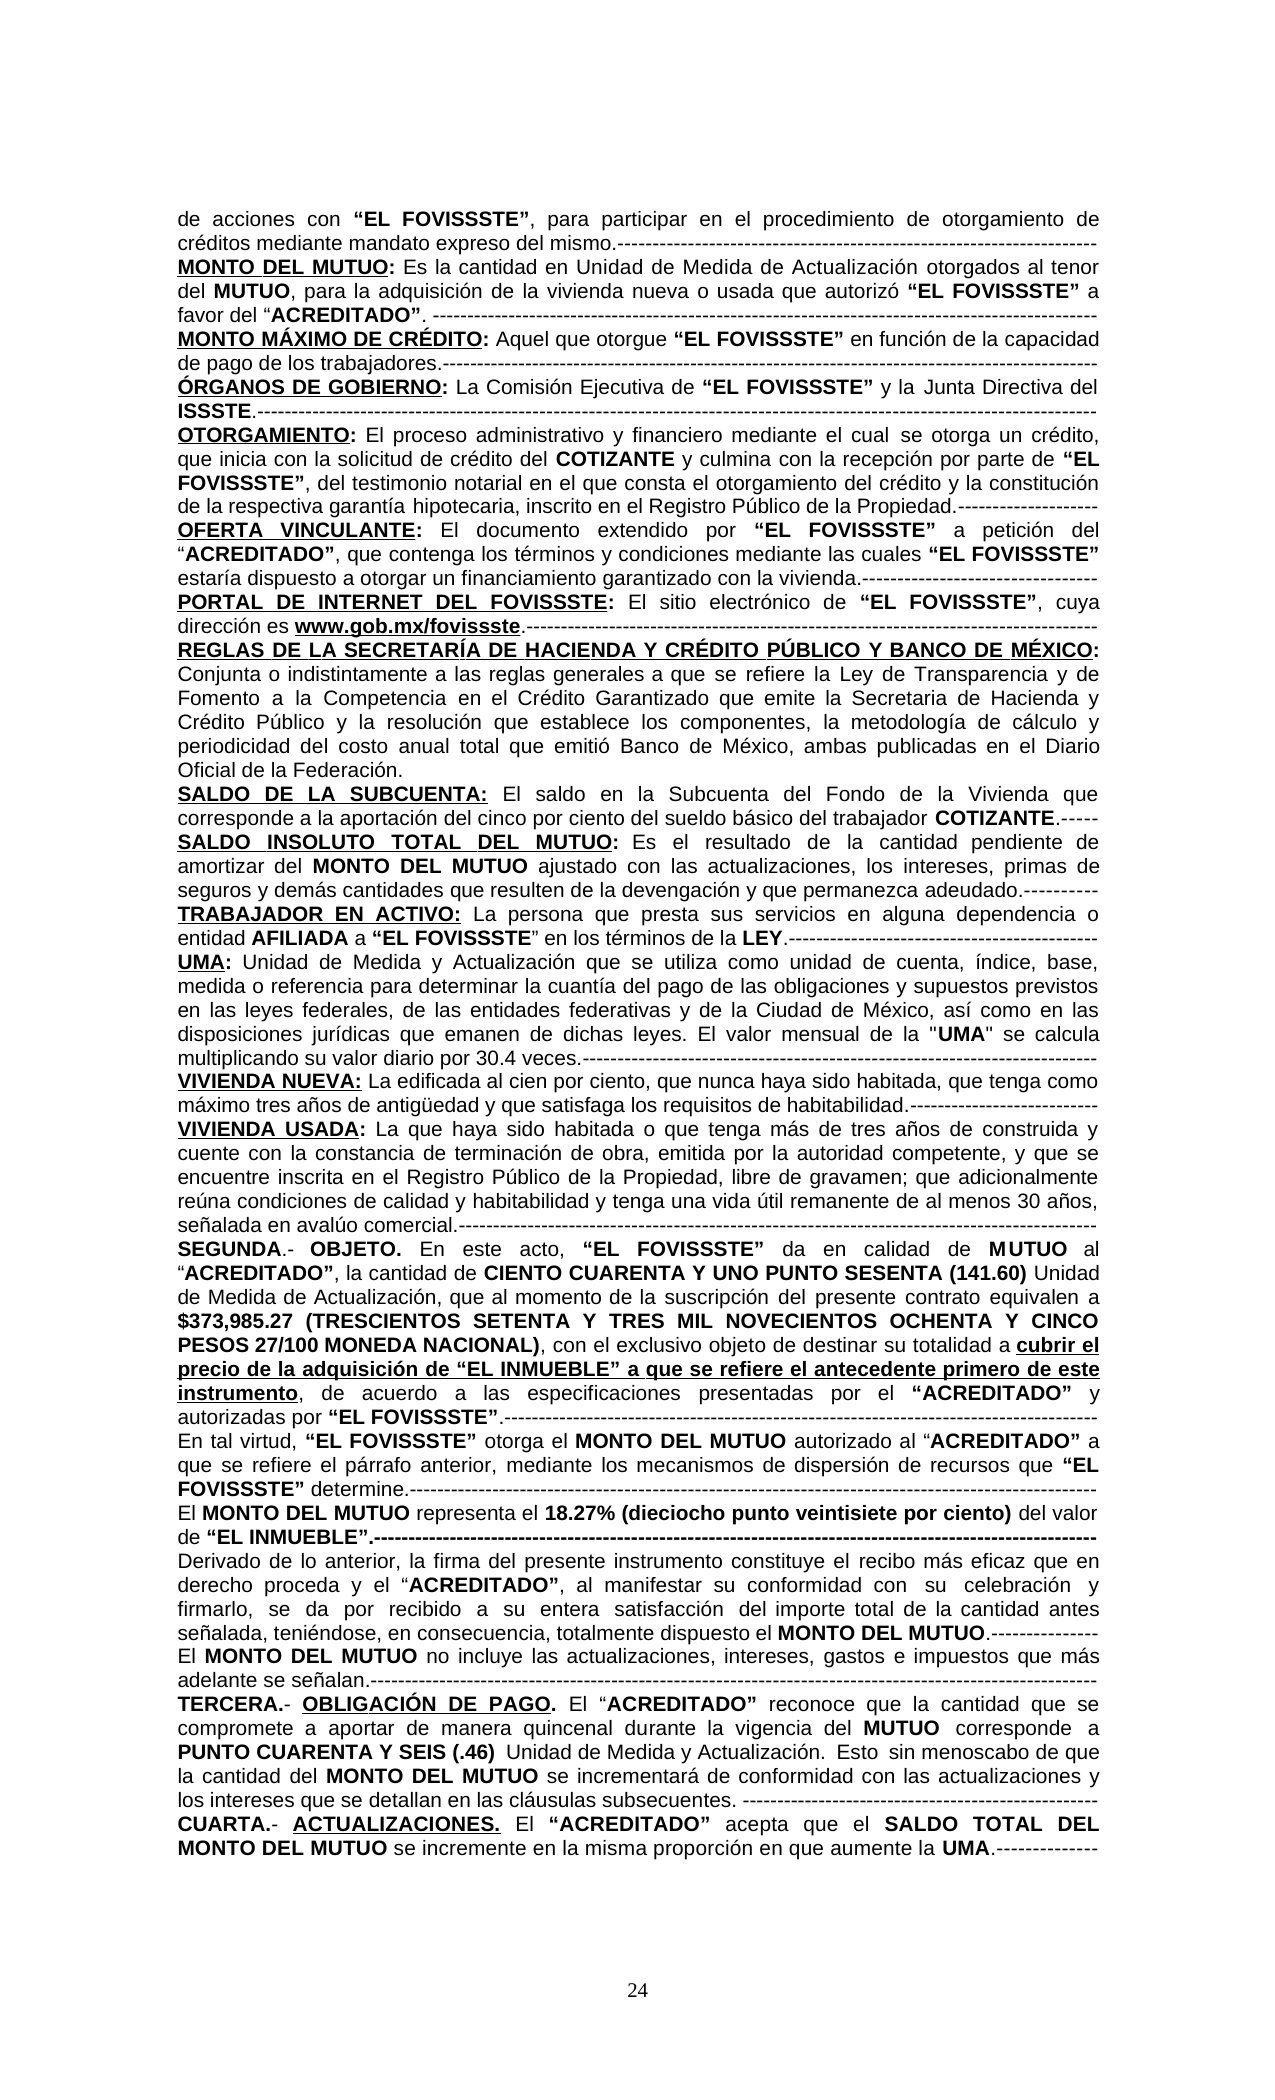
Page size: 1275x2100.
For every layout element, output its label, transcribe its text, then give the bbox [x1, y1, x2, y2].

text ÓRGANOS DE GOBIERNO: La Comisión Ejecutiva de “EL FOVISSSTE” y la Junta Directiva del ISSSTE. [177, 374, 1098, 422]
text SEGUNDA.- OBJETO. En este acto, “EL FOVISSSTE” da en calidad de MUTUO al “ACREDITADO”, la cantidad de CIENTO CUARENTA Y UNO PUNTO SESENTA (141.60) Unidad de Medida de Actualización, que al momento de la suscripción del presente contrato equivalen a $373,985.27 (TRESCIENTOS SETENTA Y TRES MIL NOVECIENTOS OCHENTA Y CINCO PESOS 27/100 MONEDA NACIONAL), con el exclusivo objeto de destinar su totalidad a cubrir el precio de la adquisición de “EL INMUEBLE” a que se refiere el antecedente primero de este instrumento, de acuerdo a las especificaciones presentadas por el “ACREDITADO” y autorizadas por “EL FOVISSSTE”. [177, 1379, 1100, 1429]
text VIVIENDA NUEVA: La edificada al cien por ciento, que nunca haya sido habitada, que tenga como máximo tres años de antigüedad y que satisfaga los requisitos de habitabilidad. [177, 1069, 1100, 1117]
text SALDO INSOLUTO TOTAL DEL MUTUO: Es el resultado de la cantidad pendiente de amortizar del MONTO DEL MUTUO ajustado con las actualizaciones, los intereses, primas de seguros y demás cantidades que resulten de la devengación y que permanezca adeudado. [177, 830, 1100, 902]
text El MONTO DEL MUTUO representa el 18.27% (dieciocho punto veintisiete por ciento) del valor de “EL INMUEBLE”. [177, 1501, 1098, 1548]
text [177, 207, 1100, 255]
text CUARTA.- ACTUALIZACIONES. El “ACREDITADO” acepta que el SALDO TOTAL DEL MONTO DEL MUTUO se incremente en la misma proporción en que aumente la UMA. [177, 1812, 1100, 1860]
text MONTO MÁXIMO DE CRÉDITO: Aquel que otorgue “EL FOVISSSTE” en función de la capacidad de pago de los trabajadores. [177, 327, 1100, 374]
text TERCERA.- OBLIGACIÓN DE PAGO. El “ACREDITADO” reconoce que la cantidad que se compromete a aportar de manera quincenal durante la vigencia del MUTUO corresponde a PUNTO CUARENTA Y SEIS (.46) Unidad de Medida y Actualización. Esto sin menoscabo de que la cantidad del MONTO DEL MUTUO se incrementará de conformidad con las actualizaciones y los intereses que se detallan en las cláusulas subsecuentes. [177, 1692, 1100, 1812]
text Derivado de lo anterior, la firma del presente instrumento constituye el recibo más eficaz que en derecho proceda y el “ACREDITADO”, al manifestar su conformidad con su celebración y firmarlo, se da por recibido a su entera satisfacción del importe total de la cantidad antes señalada, teniéndose, en consecuencia, totalmente dispuesto el MONTO DEL MUTUO. [177, 1548, 1100, 1644]
text El MONTO DEL MUTUO no incluye las actualizaciones, intereses, gastos e impuestos que más adelante se señalan. [177, 1644, 1100, 1692]
text PORTAL DE INTERNET DEL FOVISSSTE: El sitio electrónico de “EL FOVISSSTE”, cuya dirección es www.gob.mx/fovissste. [177, 590, 1100, 638]
text OTORGAMIENTO: El proceso administrativo y financiero mediante el cual se otorga un crédito, que inicia con la solicitud de crédito del COTIZANTE y culmina con la recepción por parte de “EL FOVISSSTE”, del testimonio notarial en el que consta el otorgamiento del crédito y la constitución de la respectiva garantía hipotecaria, inscrito en el Registro Público de la Propiedad. [177, 422, 1100, 518]
text REGLAS DE LA SECRETARÍA DE HACIENDA Y CRÉDITO PÚBLICO Y BANCO DE MÉXICO: Conjunta o indistintamente a las reglas generales a que se refiere la Ley de Transparencia y de Fomento a la Competencia en el Crédito Garantizado que emite la Secretaria de Hacienda y Crédito Público y la resolución que establece los componentes, la metodología de cálculo y periodicidad del costo anual total que emitió Banco de México, ambas publicadas en el Diario Oficial de la Federación. [177, 638, 1100, 782]
text VIVIENDA USADA: La que haya sido habitada o que tenga más de tres años de construida y cuente con la constancia de terminación de obra, emitida por la autoridad competente, y que se encuentre inscrita en el Registro Público de la Propiedad, libre de gravamen; que adicionalmente reúna condiciones de calidad y habitabilidad y tenga una vida útil remanente de al menos 30 años, señalada en avalúo comercial. [177, 1117, 1100, 1237]
text SALDO DE LA SUBCUENTA: El saldo en la Subcuenta del Fondo de la Vivienda que corresponde a la aportación del cinco por ciento del sueldo básico del trabajador COTIZANTE. [177, 782, 1100, 830]
text OFERTA VINCULANTE: El documento extendido por “EL FOVISSSTE” a petición del “ACREDITADO”, que contenga los términos y condiciones mediante las cuales “EL FOVISSSTE” estaría dispuesto a otorgar un financiamiento garantizado con la vivienda. [177, 518, 1100, 590]
text UMA: Unidad de Medida y Actualización que se utiliza como unidad de cuenta, índice, base, medida o referencia para determinar la cuantía del pago de las obligaciones y supuestos previstos en las leyes federales, de las entidades federativas y de la Ciudad de México, así como en las disposiciones jurídicas que emanen de dichas leyes. El valor mensual de la "UMA" se calcula multiplicando su valor diario por 30.4 veces. [177, 949, 1100, 1069]
text En tal virtud, “EL FOVISSSTE” otorga el MONTO DEL MUTUO autorizado al “ACREDITADO” a que se refiere el párrafo anterior, mediante los mecanismos de dispersión de recursos que “EL FOVISSSTE” determine. [177, 1429, 1100, 1501]
text MONTO DEL MUTUO: Es la cantidad en Unidad de Medida de Actualización otorgados al tenor del MUTUO, para la adquisición de la vivienda nueva o usada que autorizó “EL FOVISSSTE” a favor del “ACREDITADO”. [177, 255, 1100, 327]
text SEGUNDA.- OBJETO. En este acto, “EL FOVISSSTE” da en calidad de MUTUO al “ACREDITADO”, la cantidad de CIENTO CUARENTA Y UNO PUNTO SESENTA (141.60) Unidad de Medida de Actualización, que al momento de la suscripción del presente contrato equivalen a $373,985.27 (TRESCIENTOS SETENTA Y TRES MIL NOVECIENTOS OCHENTA Y CINCO PESOS 27/100 MONEDA NACIONAL), con el exclusivo objeto de destinar su totalidad a cubrir el precio de la adquisición de “EL INMUEBLE” a que se refiere el antecedente primero de este instrumento, de acuerdo a las especificaciones presentadas por el “ACREDITADO” y autorizadas por “EL FOVISSSTE”. [177, 1237, 1100, 1378]
text TRABAJADOR EN ACTIVO: La persona que presta sus servicios en alguna dependencia o entidad AFILIADA a “EL FOVISSSTE” en los términos de la LEY. [177, 902, 1100, 949]
